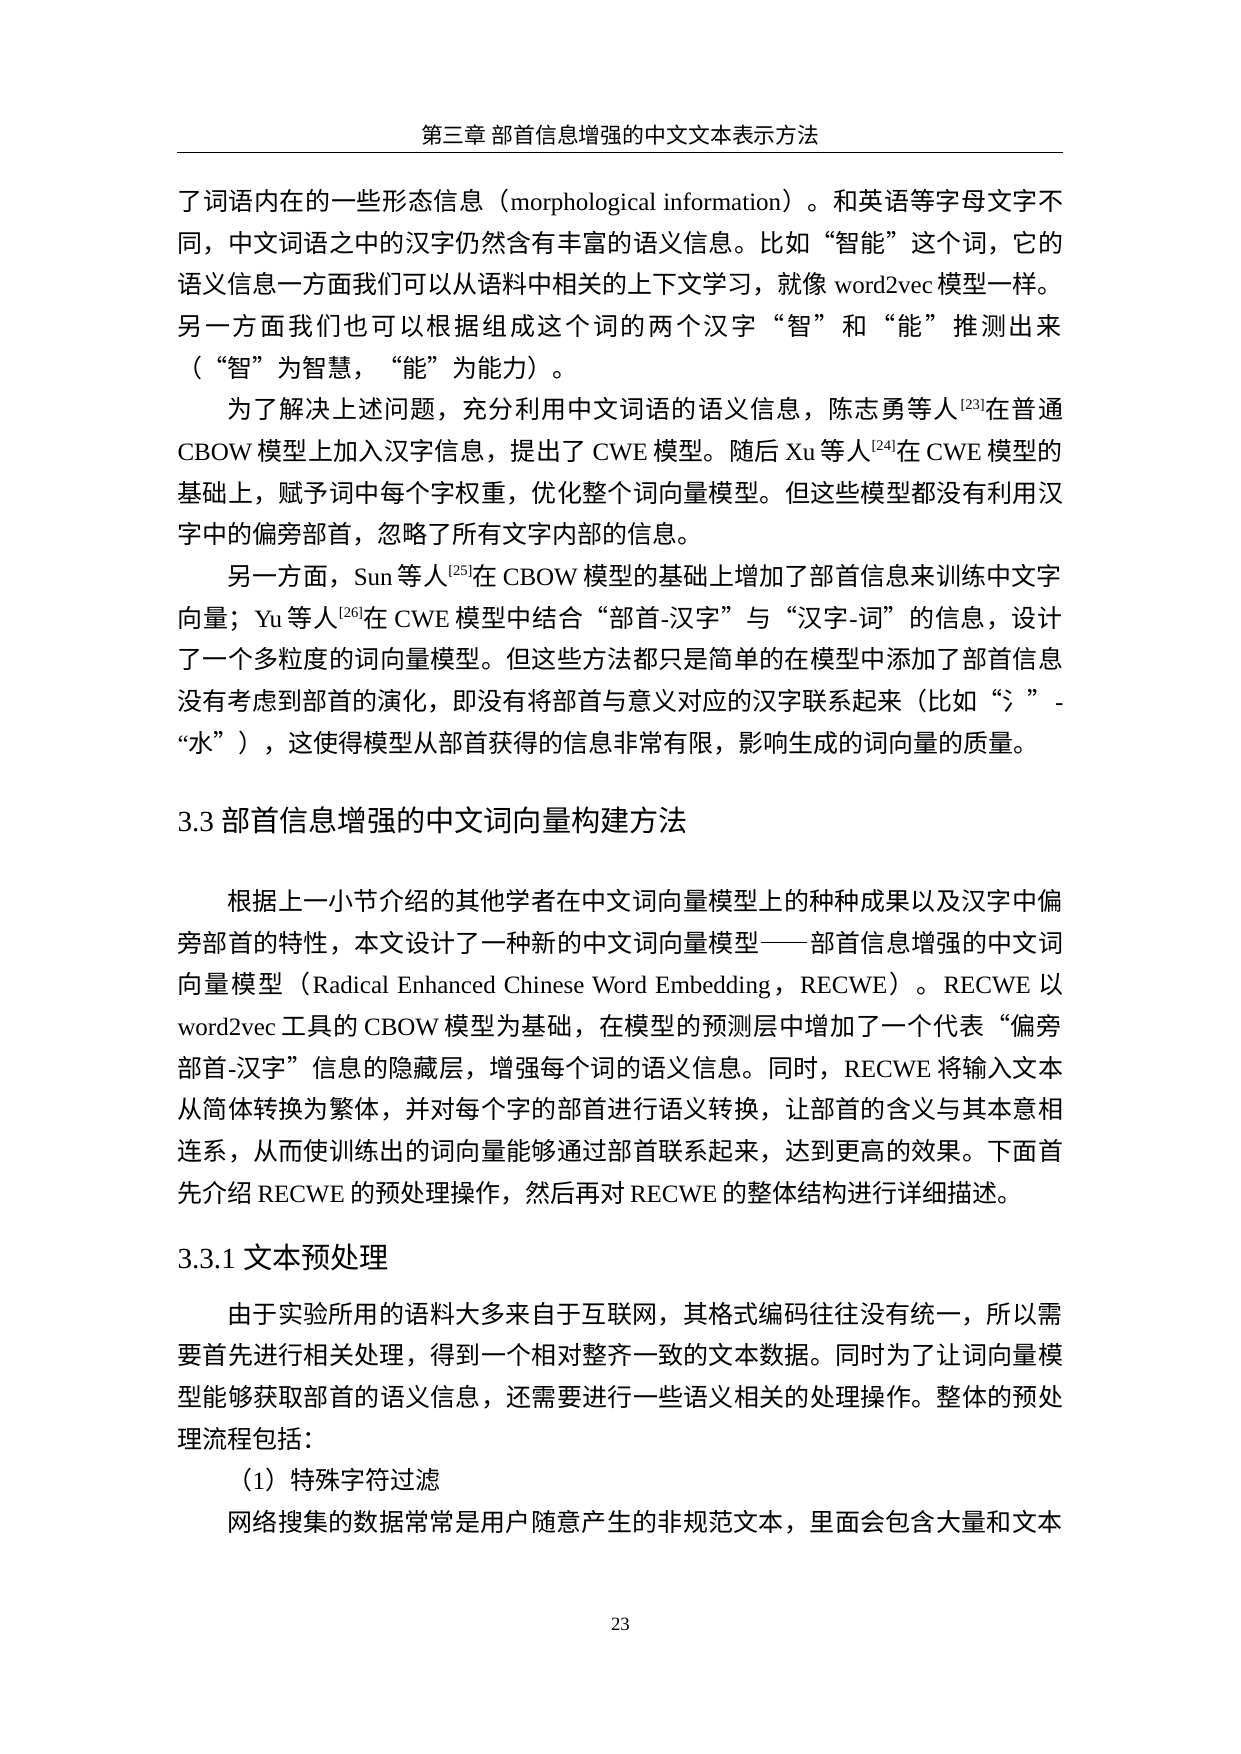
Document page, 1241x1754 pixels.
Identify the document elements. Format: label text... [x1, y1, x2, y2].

text （1）特殊字符过滤 [177, 1456, 1063, 1498]
text 网络搜集的数据常常是用户随意产生的非规范文本，里面会包含大量和文本语义无关的特殊字符与标点符号，因此需要对这些符号进行过滤，只保留文本以及相关英文专有名词。 [177, 1498, 1063, 1540]
text 3.3 部首信息增强的中文词向量构建方法 [177, 798, 1063, 840]
text 由于实验所用的语料大多来自于互联网，其格式编码往往没有统一，所以需要首先进行相关处理，得到一个相对整齐一致的文本数据。同时为了让词向量模型能够获取部首的语义信息，还需要进行一些语义相关的处理操作。整体的预处理流程包括： [177, 1290, 1063, 1456]
text 3.3.1 文本预处理 [177, 1236, 1063, 1277]
text 另一方面，Sun等人[25]在CBOW模型的基础上增加了部首信息来训练中文字向量；Yu等人[26]在CWE模型中结合“部首-汉字”与“汉字-词”的信息，设计了一个多粒度的词向量模型。但这些方法都只是简单的在模型中添加了部首信息，没有考虑到部首的演化，即没有将部首与意义对应的汉字联系起来（比如“氵”-“水”），这使得模型从部首获得的信息非常有限，影响生成的词向量的质量。 [177, 552, 1063, 761]
text 为了解决上述问题，充分利用中文词语的语义信息，陈志勇等人[23]在普通CBOW模型上加入汉字信息，提出了CWE模型。随后Xu等人[24]在CWE模型的基础上，赋予词中每个字权重，优化整个词向量模型。但这些模型都没有利用汉字中的偏旁部首，忽略了所有文字内部的信息。 [177, 386, 1063, 552]
text 根据上一小节介绍的其他学者在中文词向量模型上的种种成果以及汉字中偏旁部首的特性，本文设计了一种新的中文词向量模型——部首信息增强的中文词向量模型（Radical Enhanced Chinese Word Embedding，RECWE）。RECWE以word2vec工具的CBOW模型为基础，在模型的预测层中增加了一个代表“偏旁部首-汉字”信息的隐藏层，增强每个词的语义信息。同时，RECWE将输入文本从简体转换为繁体，并对每个字的部首进行语义转换，让部首的含义与其本意相连系，从而使训练出的词向量能够通过部首联系起来，达到更高的效果。下面首先介绍RECWE的预处理操作，然后再对RECWE的整体结构进行详细描述。 [177, 877, 1063, 1211]
